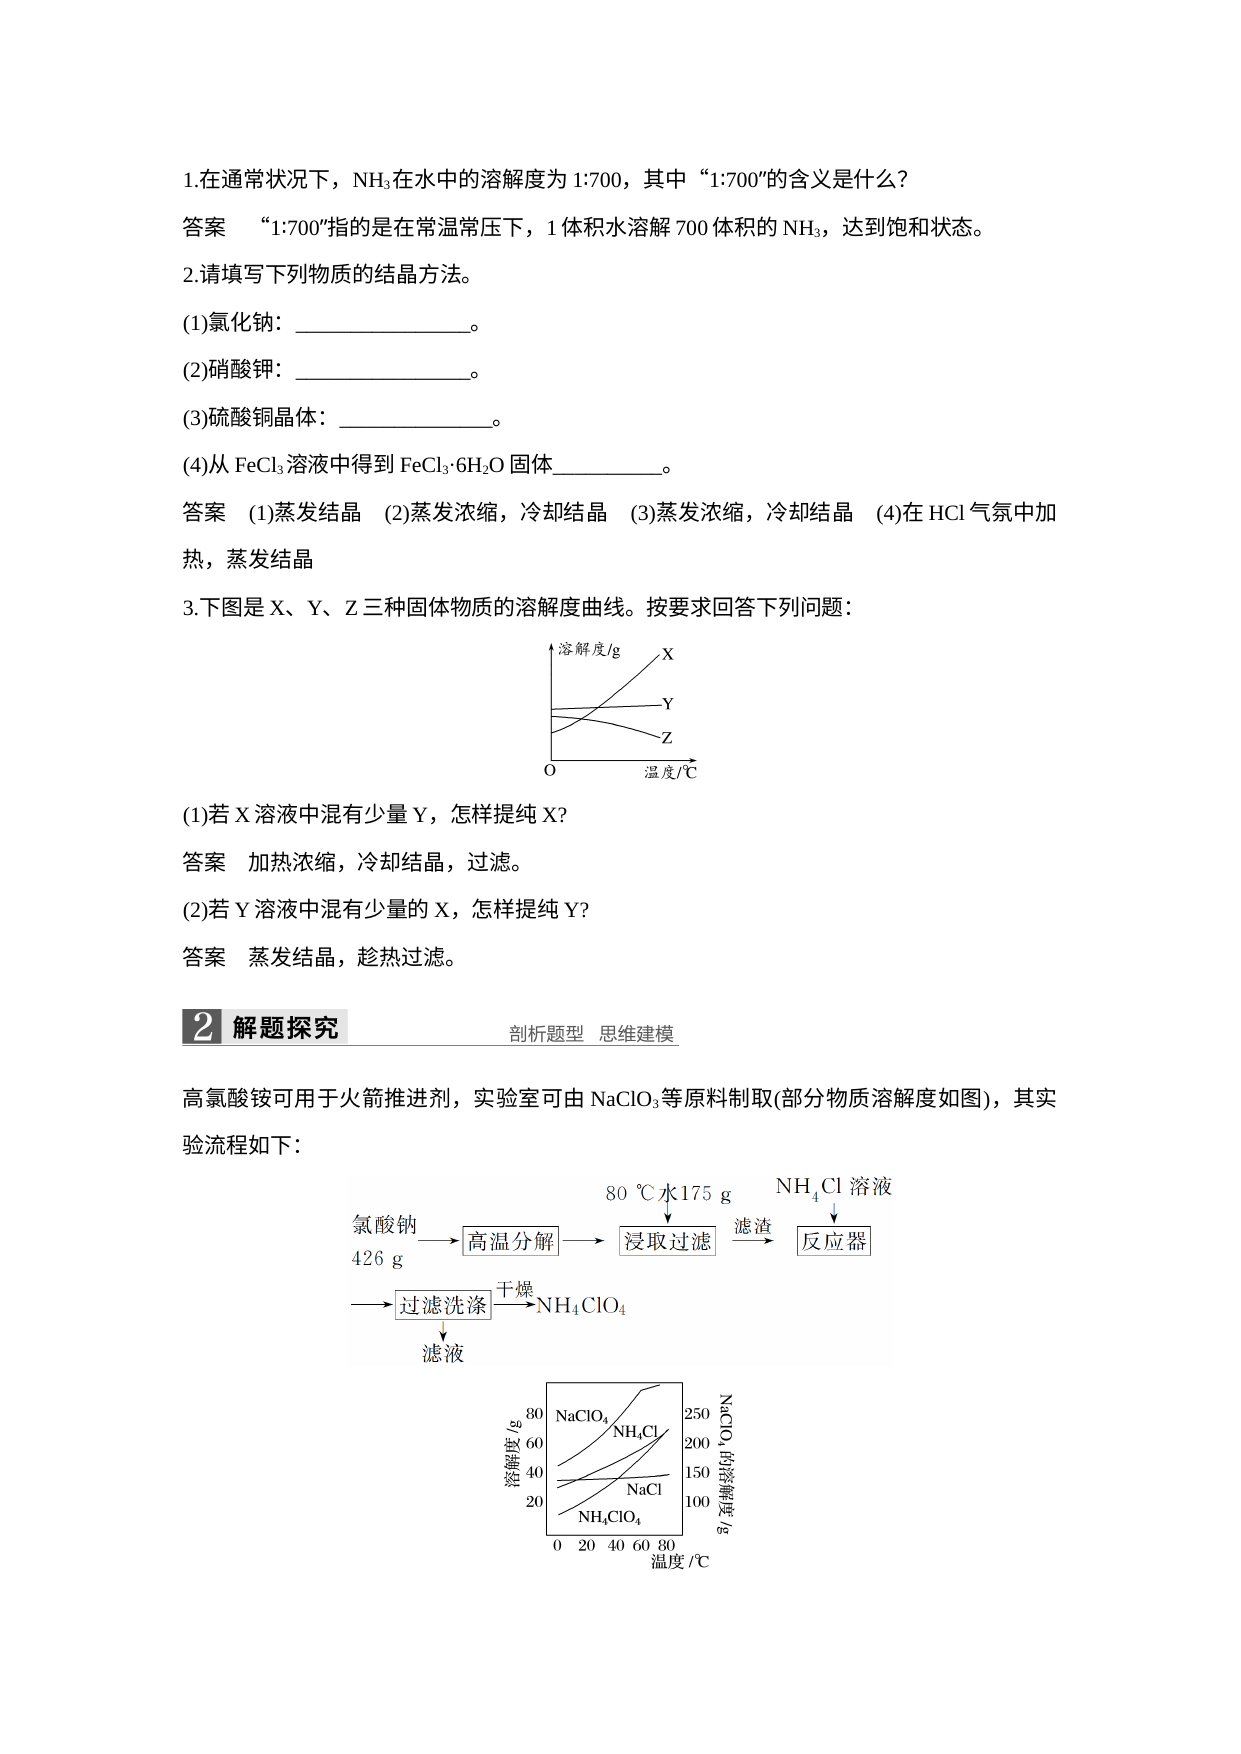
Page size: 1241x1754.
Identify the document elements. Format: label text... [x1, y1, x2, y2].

text (3)硫酸铜晶体：______________。 [183, 400, 1058, 431]
text (1)若X溶液中混有少量Y，怎样提纯X? [183, 797, 1058, 829]
picture [538, 637, 702, 783]
picture [182, 987, 679, 1066]
text 高氯酸铵可用于火箭推进剂，实验室可由NaClO3等原料制取(部分物质溶解度如图)，其实验流程如下： [183, 1081, 1058, 1160]
text 1.在通常状况下，NH3在水中的溶解度为1∶700，其中“1∶700”的含义是什么？ [183, 162, 1058, 194]
text 答案 蒸发结晶，趁热过滤。 [183, 940, 1058, 971]
text (2)硝酸钾：________________。 [183, 352, 1058, 384]
text (1)氯化钠：________________。 [183, 305, 1058, 336]
text (2)若Y溶液中混有少量的X，怎样提纯Y? [183, 892, 1058, 924]
text 答案 加热浓缩，冷却结晶，过滤。 [183, 845, 1058, 876]
text 2.请填写下列物质的结晶方法。 [183, 257, 1058, 289]
text (4)从FeCl3溶液中得到FeCl3·6H2O固体__________。 [183, 447, 1058, 479]
text 答案 “1∶700”指的是在常温常压下，1体积水溶解700体积的NH3，达到饱和状态。 [183, 209, 1058, 241]
picture [501, 1380, 739, 1571]
picture [347, 1175, 893, 1366]
text 答案 (1)蒸发结晶 (2)蒸发浓缩，冷却结晶 (3)蒸发浓缩，冷却结晶 (4)在HCl气氛中加热，蒸发结晶 [183, 495, 1058, 574]
text 3.下图是X、Y、Z三种固体物质的溶解度曲线。按要求回答下列问题： [183, 590, 1058, 621]
